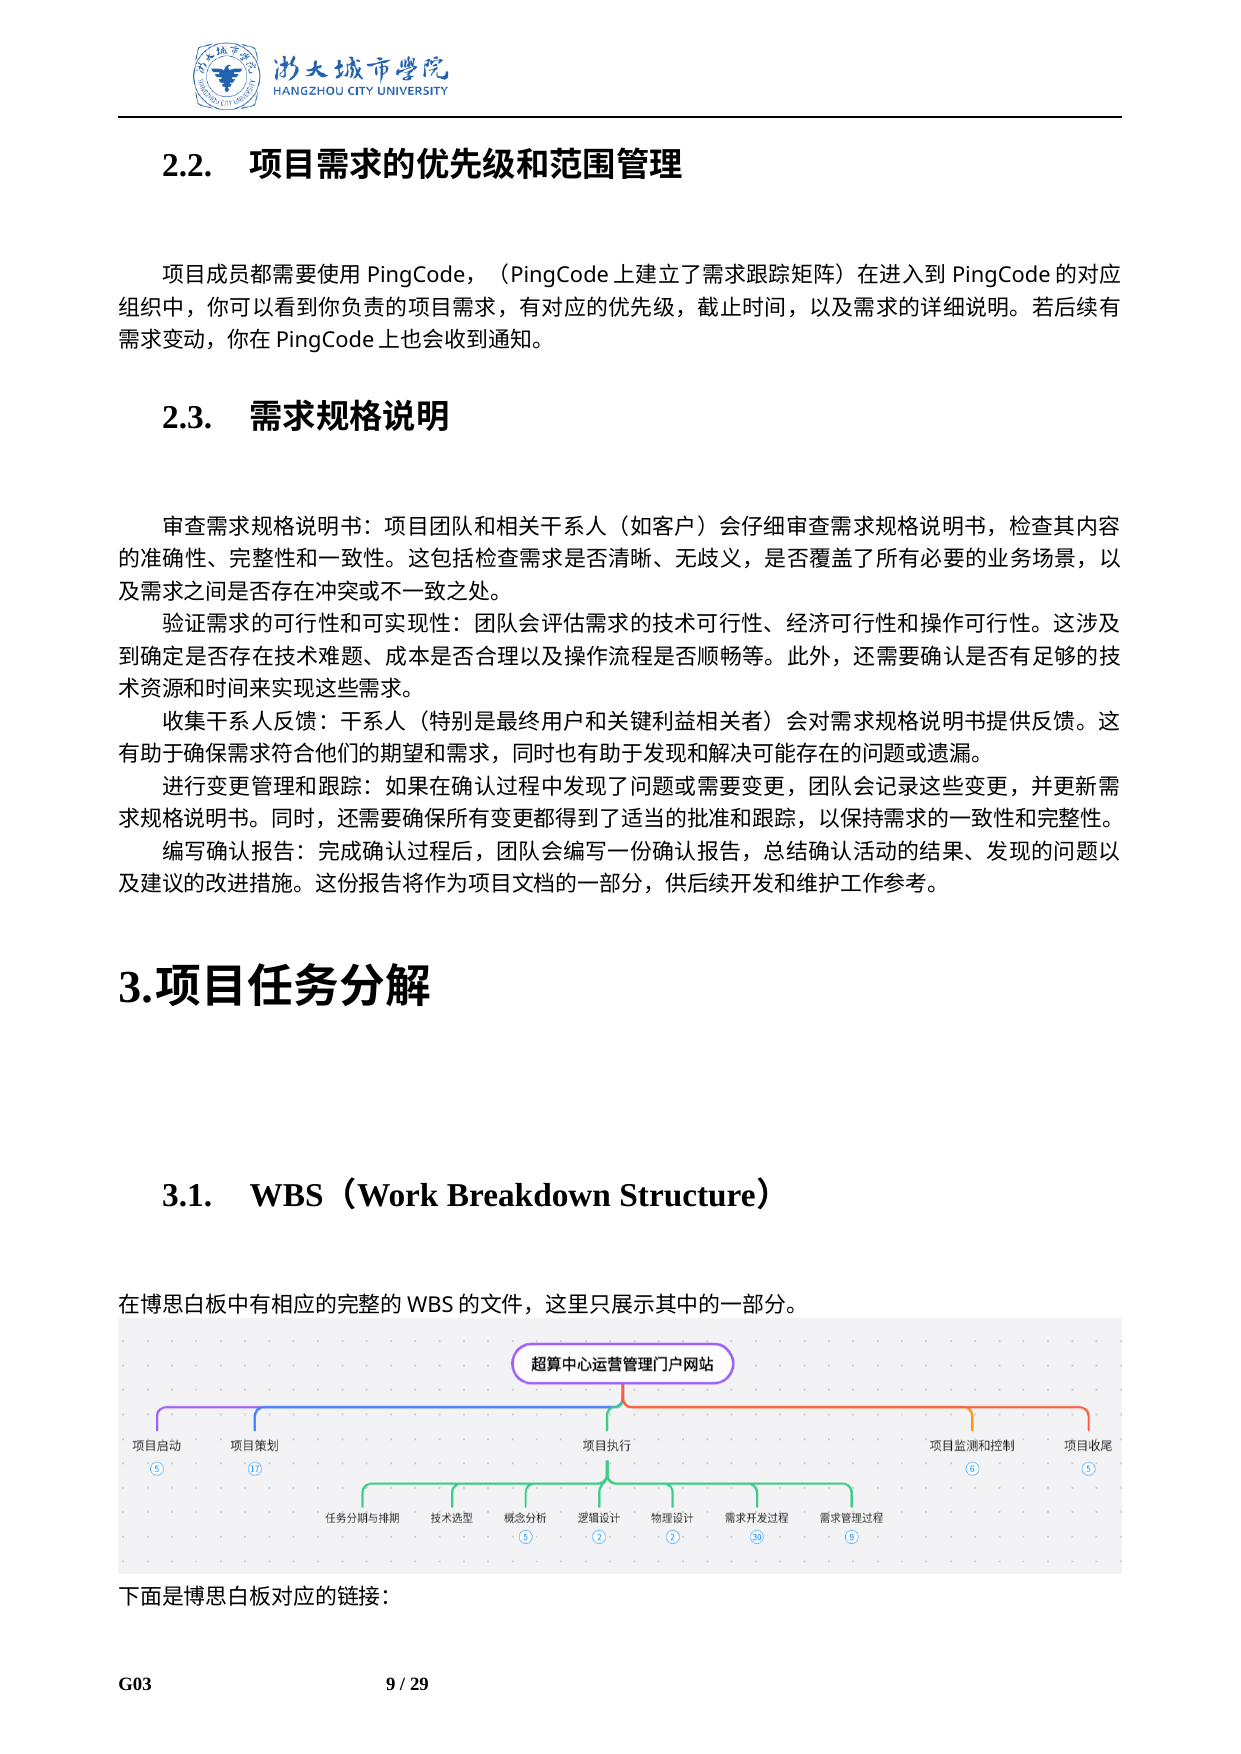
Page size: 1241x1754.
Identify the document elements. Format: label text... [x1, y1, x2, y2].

text 在博思白板中有相应的完整的WBS的文件，这里只展示其中的一部分。 [118, 1286, 1122, 1318]
text 编写确认报告：完成确认过程后，团队会编写一份确认报告，总结确认活动的结果、发现的问题以及建议的改进措施。这份报告将作为项目文档的一部分，供后续开发和维护工作参考。 [118, 833, 1122, 898]
text 进行变更管理和跟踪：如果在确认过程中发现了问题或需要变更，团队会记录这些变更，并更新需求规格说明书。同时，还需要确保所有变更都得到了适当的批准和跟踪，以保持需求的一致性和完整性。 [118, 768, 1122, 833]
picture [118, 1318, 1123, 1574]
text 项目成员都需要使用PingCode，（PingCode上建立了需求跟踪矩阵）在进入到PingCode的对应组织中，你可以看到你负责的项目需求，有对应的优先级，截止时间，以及需求的详细说明。若后续有需求变动，你在PingCode上也会收到通知。 [118, 257, 1122, 354]
text 审查需求规格说明书：项目团队和相关干系人（如客户）会仔细审查需求规格说明书，检查其内容的准确性、完整性和一致性。这包括检查需求是否清晰、无歧义，是否覆盖了所有必要的业务场景，以及需求之间是否存在冲突或不一致之处。 [118, 508, 1122, 606]
text 验证需求的可行性和可实现性：团队会评估需求的技术可行性、经济可行性和操作可行性。这涉及到确定是否存在技术难题、成本是否合理以及操作流程是否顺畅等。此外，还需要确认是否有足够的技术资源和时间来实现这些需求。 [118, 606, 1122, 703]
subtitle 项目任务分解 [118, 934, 1122, 1031]
subtitle WBS（Work Breakdown Structure） [162, 1159, 1122, 1224]
text 收集干系人反馈：干系人（特别是最终用户和关键利益相关者）会对需求规格说明书提供反馈。这有助于确保需求符合他们的期望和需求，同时也有助于发现和解决可能存在的问题或遗漏。 [118, 703, 1122, 768]
picture [187, 41, 454, 115]
text 下面是博思白板对应的链接： [118, 1579, 1122, 1611]
subtitle 项目需求的优先级和范围管理 [162, 129, 1122, 194]
subtitle 需求规格说明 [162, 381, 1122, 446]
